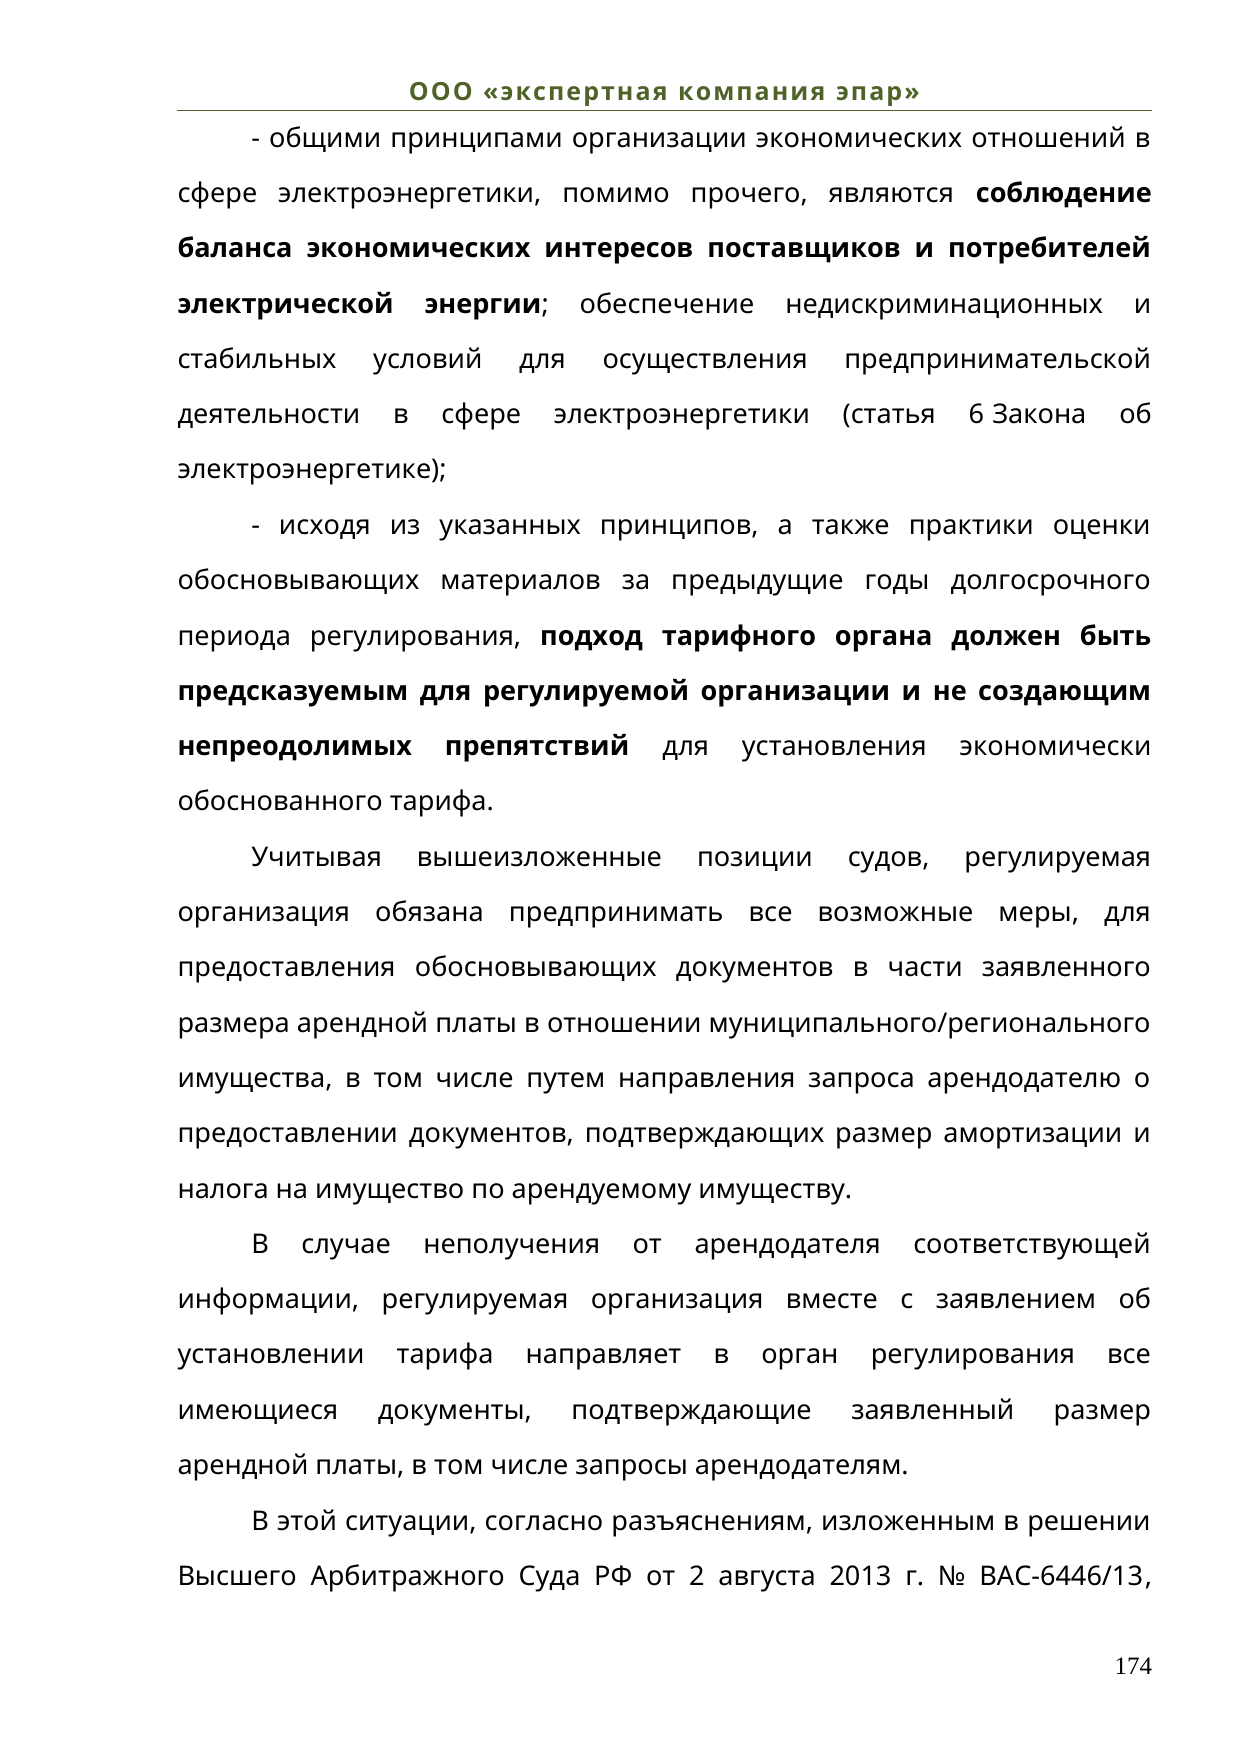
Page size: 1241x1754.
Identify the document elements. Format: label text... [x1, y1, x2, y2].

text - общими принципами организации экономических отношений в сфере электроэнергетики, помимо прочего, являются соблюдение баланса экономических интересов поставщиков и потребителей электрической энергии; обеспечение недискриминационных и стабильных условий для осуществления предпринимательской деятельности в сфере электроэнергетики (статья 6 Закона об электроэнергетике); [177, 118, 1152, 487]
text В случае неполучения от арендодателя соответствующей информации, регулируемая организация вместе с заявлением об установлении тарифа направляет в орган регулирования все имеющиеся документы, подтверждающие заявленный размер арендной платы, в том числе запросы арендодателям. [177, 1224, 1152, 1482]
text Учитывая вышеизложенные позиции судов, регулируемая организация обязана предпринимать все возможные меры, для предоставления обосновывающих документов в части заявленного размера арендной платы в отношении муниципального/регионального имущества, в том числе путем направления запроса арендодателю о предоставлении документов, подтверждающих размер амортизации и налога на имущество по арендуемому имуществу. [177, 837, 1152, 1206]
text - исходя из указанных принципов, а также практики оценки обосновывающих материалов за предыдущие годы долгосрочного периода регулирования, подход тарифного органа должен быть предсказуемым для регулируемой организации и не создающим непреодолимых препятствий для установления экономически обоснованного тарифа. [177, 505, 1152, 819]
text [177, 1501, 1152, 1593]
